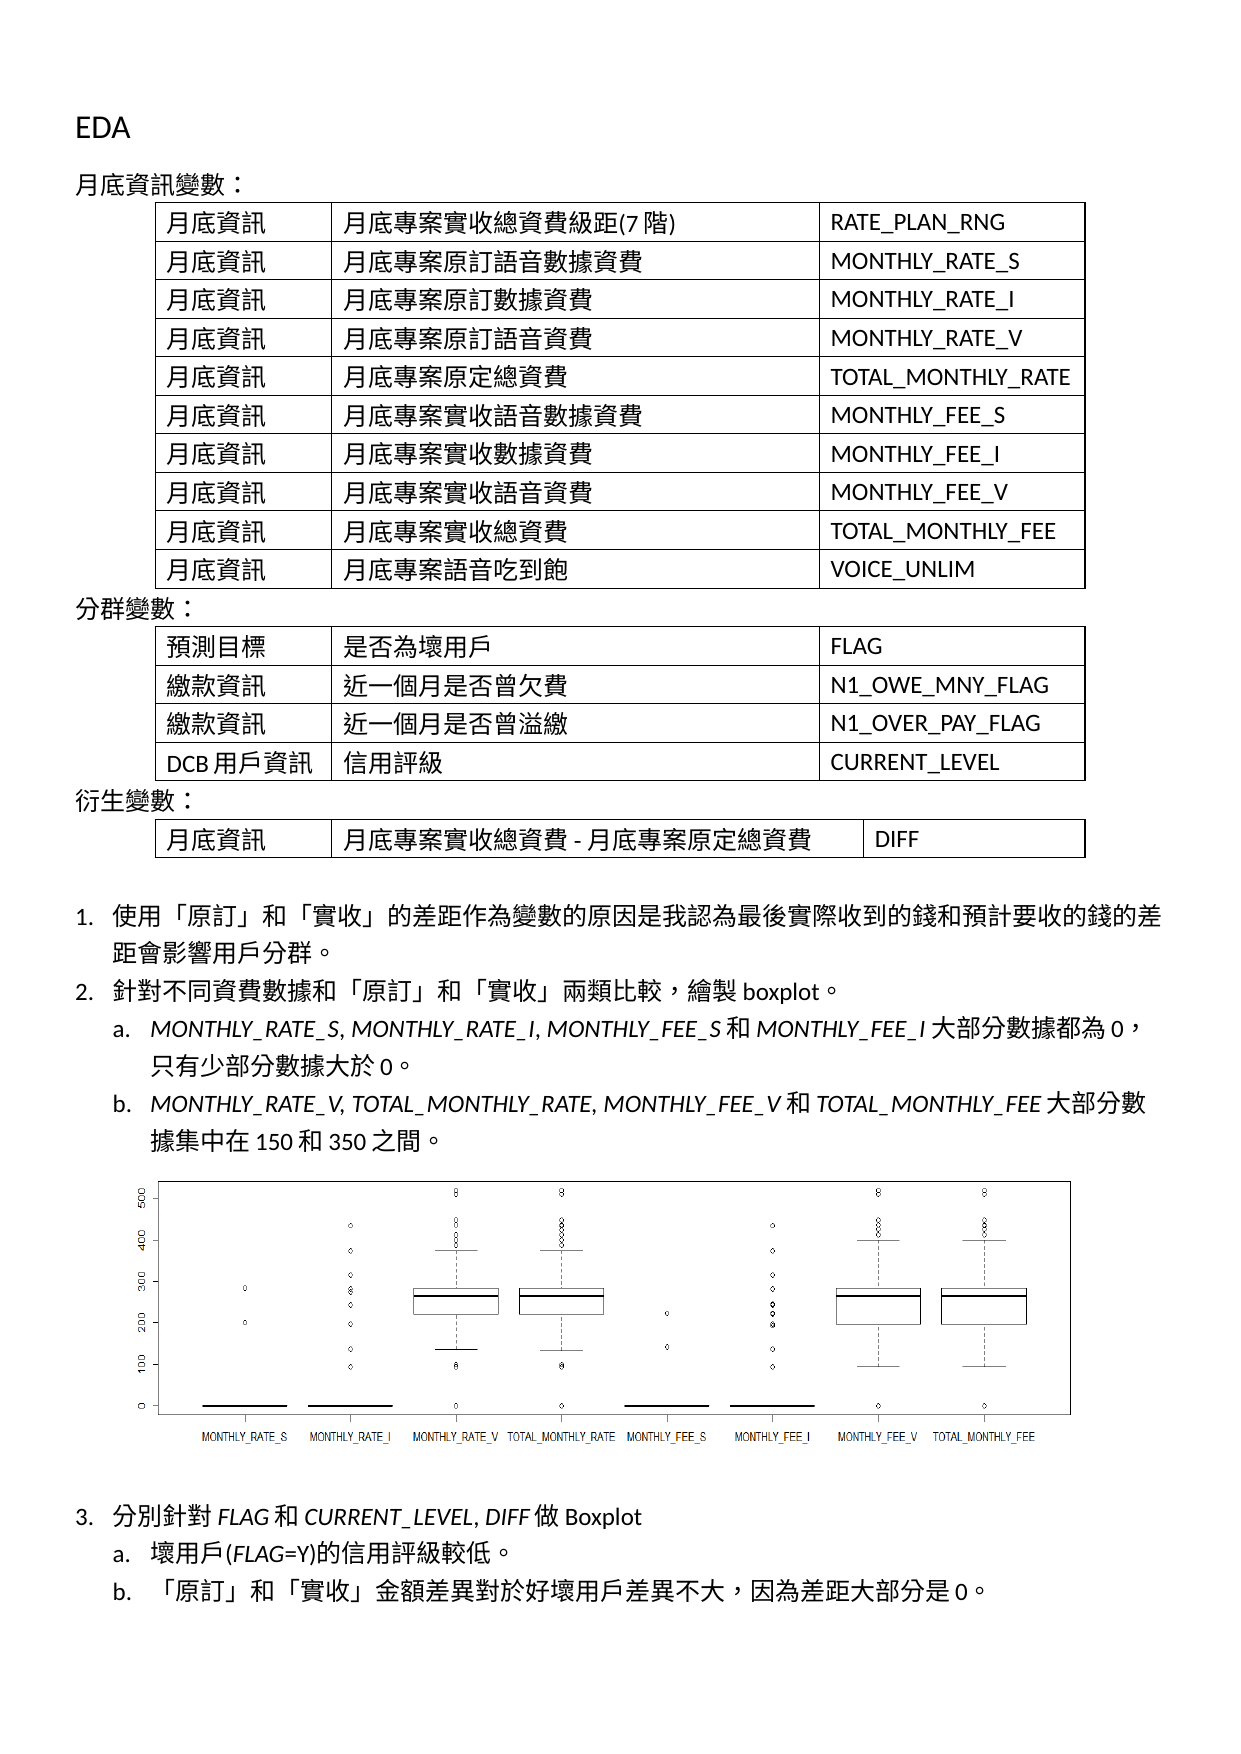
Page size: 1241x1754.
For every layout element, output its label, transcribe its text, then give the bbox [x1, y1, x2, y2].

table_cell 月底專案實收總資費 [332, 511, 819, 549]
list 針對不同資費數據和「原訂」和「實收」兩類比較，繪製boxplot。 [75, 971, 1165, 1008]
table_cell 月底資訊 [156, 511, 331, 549]
text 月底資訊變數： [75, 164, 1165, 202]
table_header 月底專案實收總資費級距(7階) [332, 203, 819, 241]
table_cell TOTAL_MONTHLY_FEE [820, 511, 1084, 549]
list MONTHLY_RATE_V, TOTAL_MONTHLY_RATE, MONTHLY_FEE_V和TOTAL_MONTHLY_FEE大部分數據集中在150和350之間。 [112, 1083, 1165, 1158]
table_cell 月底專案實收語音數據資費 [332, 396, 819, 433]
table_cell N1_OVER_PAY_FLAG [820, 704, 1084, 742]
table_cell MONTHLY_FEE_I [820, 434, 1084, 472]
table_cell MONTHLY_FEE_V [820, 473, 1084, 510]
text 衍生變數： [75, 781, 1165, 819]
table_header 是否為壞用戶 [332, 627, 819, 664]
table_cell 月底專案實收數據資費 [332, 434, 819, 472]
table_header 預測目標 [156, 627, 331, 664]
table_cell 月底資訊 [156, 280, 331, 318]
table_cell 月底專案實收語音資費 [332, 473, 819, 510]
table_cell 月底資訊 [156, 242, 331, 279]
table_cell MONTHLY_RATE_I [820, 280, 1084, 318]
table_cell 信用評級 [332, 743, 819, 780]
table_cell MONTHLY_RATE_S [820, 242, 1084, 279]
table_cell 月底資訊 [156, 550, 331, 587]
table_cell 近一個月是否曾溢繳 [332, 704, 819, 742]
table_cell 月底專案原訂語音資費 [332, 319, 819, 356]
table_header 月底資訊 [156, 203, 331, 241]
table_cell VOICE_UNLIM [820, 550, 1084, 587]
table_cell TOTAL_MONTHLY_RATE [820, 357, 1084, 395]
table_header RATE_PLAN_RNG [820, 203, 1084, 241]
table_cell DCB用戶資訊 [156, 743, 331, 780]
table_cell 月底專案語音吃到飽 [332, 550, 819, 587]
table_cell 繳款資訊 [156, 704, 331, 742]
list 「原訂」和「實收」金額差異對於好壞用戶差異不大，因為差距大部分是0。 [112, 1571, 1165, 1608]
list 壞用戶(FLAG=Y)的信用評級較低。 [112, 1533, 1165, 1571]
list 分別針對FLAG和CURRENT_LEVEL, DIFF做Boxplot [75, 1496, 1165, 1533]
table_cell 月底專案原訂數據資費 [332, 280, 819, 318]
table_cell 月底專案原訂語音數據資費 [332, 242, 819, 279]
table_cell 月底專案原定總資費 [332, 357, 819, 395]
table_cell N1_OWE_MNY_FLAG [820, 666, 1084, 703]
table_header DIFF [864, 820, 1084, 857]
table_cell 月底資訊 [156, 434, 331, 472]
table_cell 月底資訊 [156, 396, 331, 433]
text EDA [75, 89, 1165, 164]
table_cell 近一個月是否曾欠費 [332, 666, 819, 703]
picture [112, 1158, 1093, 1462]
list 使用「原訂」和「實收」的差距作為變數的原因是我認為最後實際收到的錢和預計要收的錢的差距會影響用戶分群。 [75, 896, 1165, 971]
text 分群變數： [75, 588, 1165, 626]
table_cell 月底資訊 [156, 473, 331, 510]
table_cell MONTHLY_RATE_V [820, 319, 1084, 356]
table_header FLAG [820, 627, 1084, 664]
table_header 月底專案實收總資費 - 月底專案原定總資費 [332, 820, 863, 857]
table_cell CURRENT_LEVEL [820, 743, 1084, 780]
list MONTHLY_RATE_S, MONTHLY_RATE_I, MONTHLY_FEE_S和MONTHLY_FEE_I 大部分數據都為0，只有少部分數據大於0。 [112, 1008, 1165, 1083]
table_header 月底資訊 [156, 820, 331, 857]
table_cell 繳款資訊 [156, 666, 331, 703]
table_cell MONTHLY_FEE_S [820, 396, 1084, 433]
table_cell 月底資訊 [156, 319, 331, 356]
table_cell 月底資訊 [156, 357, 331, 395]
